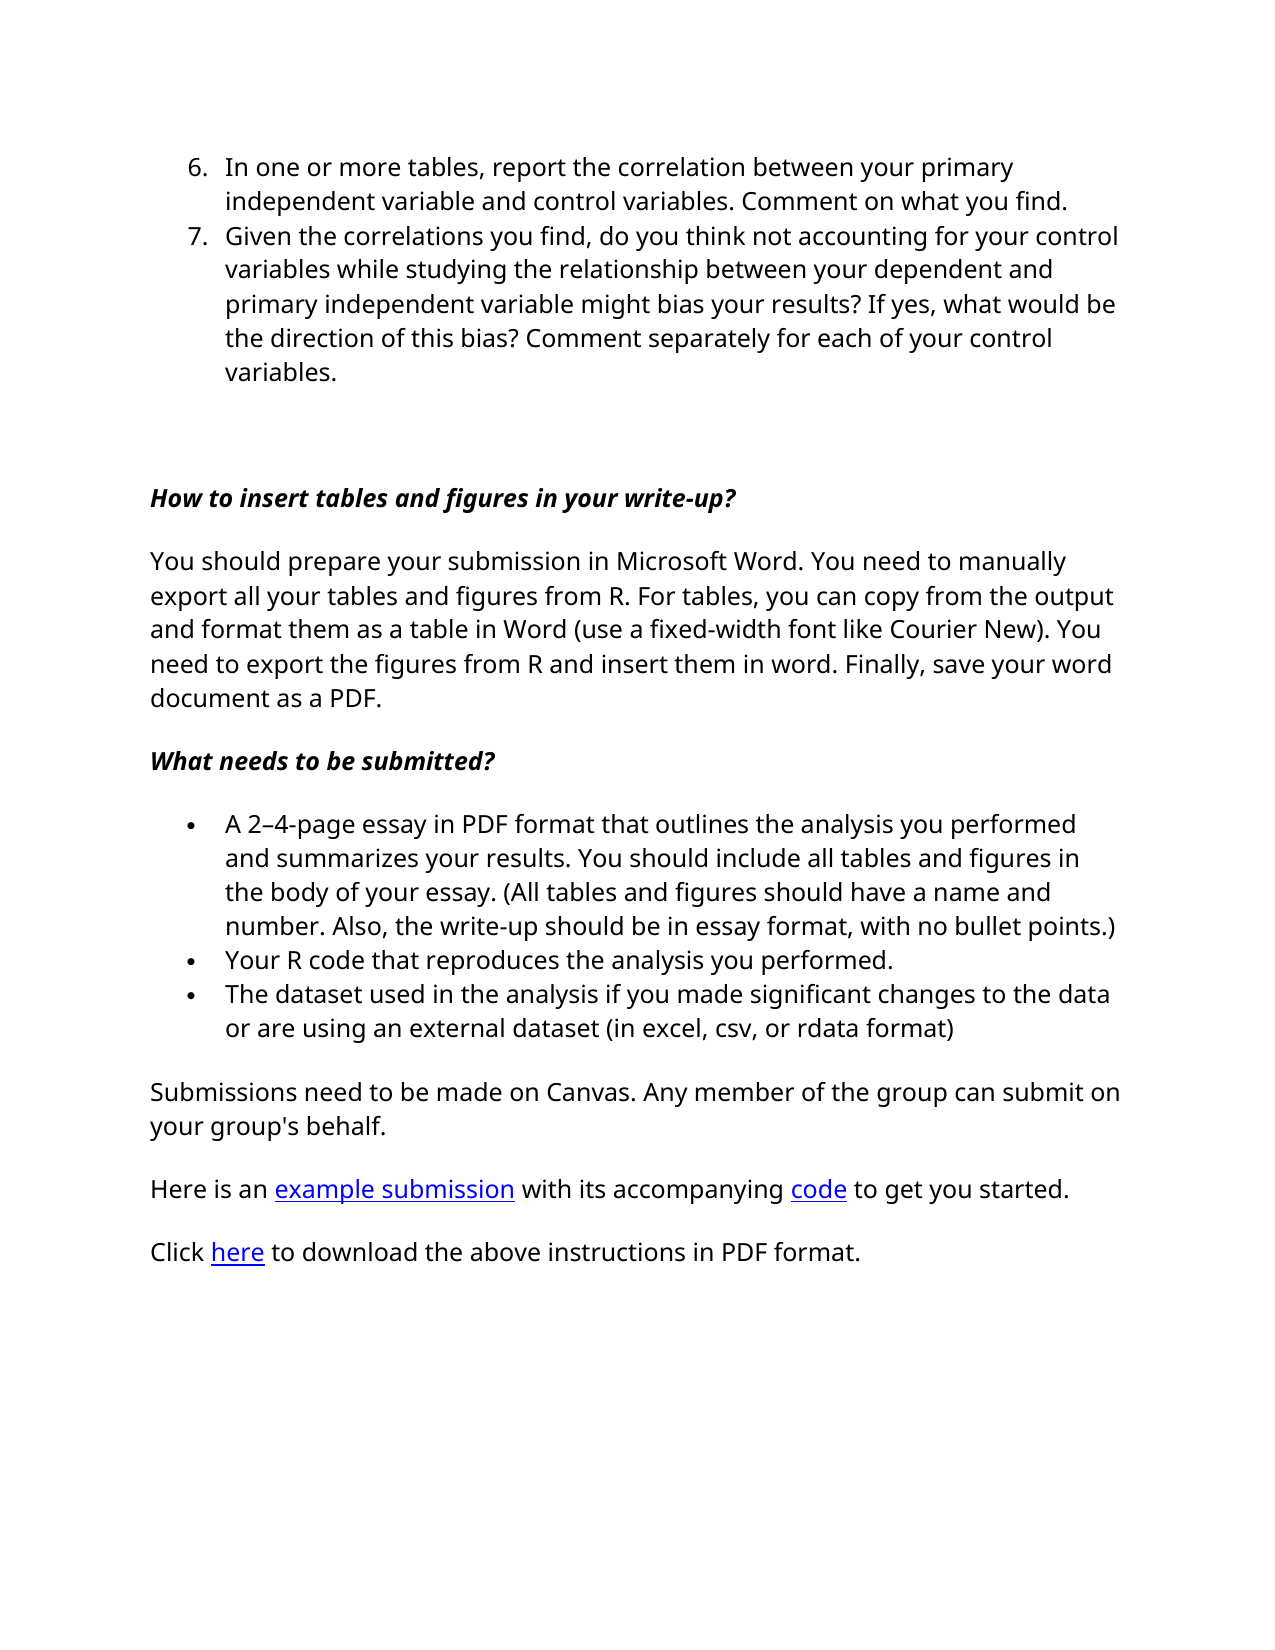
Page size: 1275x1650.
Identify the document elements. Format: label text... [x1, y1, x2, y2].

text You should prepare your submission in Microsoft Word. You need to manually export all your tables and figures from R. For tables, you can copy from the output and format them as a table in Word (use a fixed-width font like Courier New). You need to export the figures from R and insert them in word. Finally, save your word document as a PDF. [150, 544, 1125, 714]
text Click here to download the above instructions in PDF format. [150, 1235, 1125, 1269]
text Submissions need to be made on Canvas. Any member of the group can submit on your group's behalf. [150, 1074, 1125, 1142]
text Here is an example submission with its accompanying code to get you started. [150, 1172, 1125, 1206]
list The dataset used in the analysis if you made significant changes to the data or are using an external dataset (in excel, csv, or rdata format) [187, 977, 1125, 1045]
text How to insert tables and figures in your write-up? [150, 481, 1125, 515]
text What needs to be submitted? [150, 743, 1125, 778]
list Your R code that reproduces the analysis you performed. [187, 943, 1125, 977]
list Given the correlations you find, do you think not accounting for your control variables while studying the relationship between your dependent and primary independent variable might bias your results? If yes, what would be the direction of this bias? Comment separately for each of your control variables. [187, 218, 1125, 388]
list A 2–4-page essay in PDF format that outlines the analysis you performed and summarizes your results. You should include all tables and figures in the body of your essay. (All tables and figures should have a name and number. Also, the write-up should be in essay format, with no bullet points.) [187, 807, 1125, 943]
list In one or more tables, report the correlation between your primary independent variable and control variables. Comment on what you find. [187, 150, 1125, 218]
